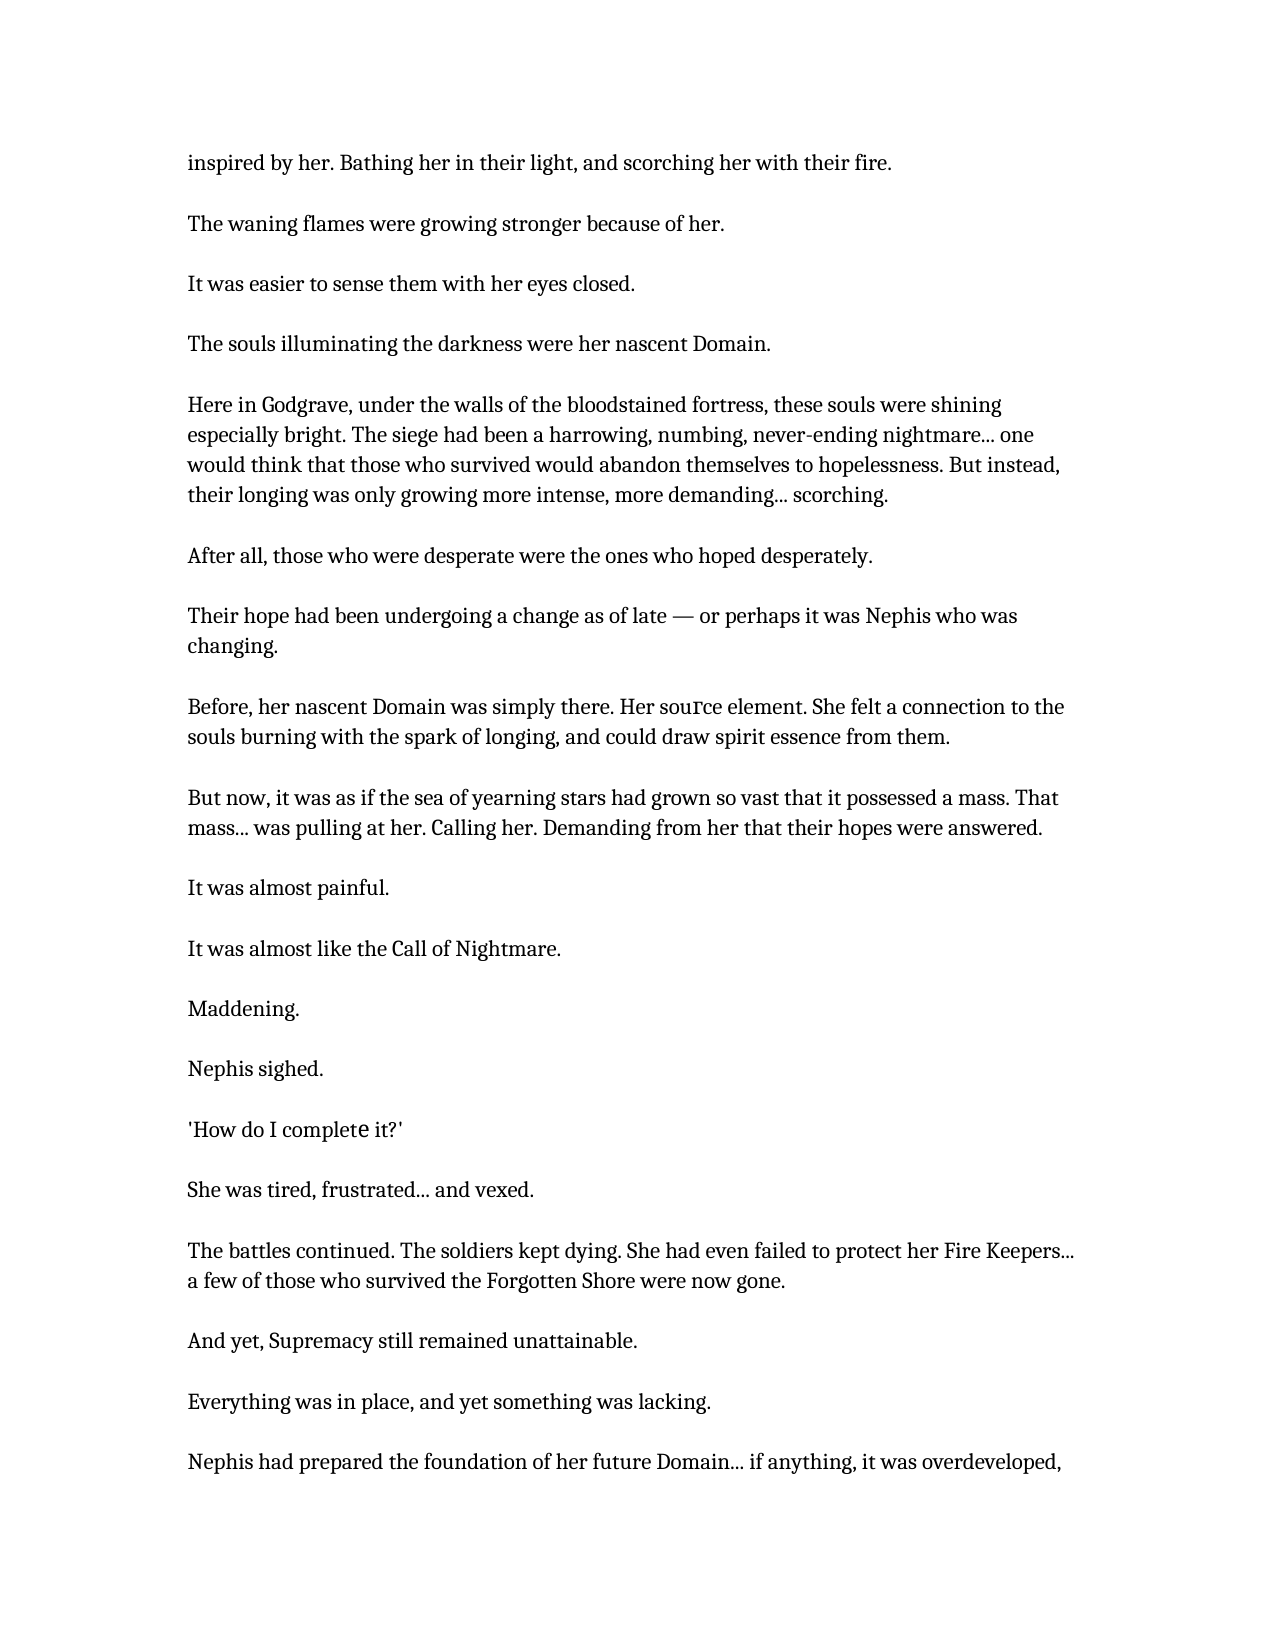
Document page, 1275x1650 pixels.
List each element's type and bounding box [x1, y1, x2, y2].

text [187, 150, 1087, 1475]
